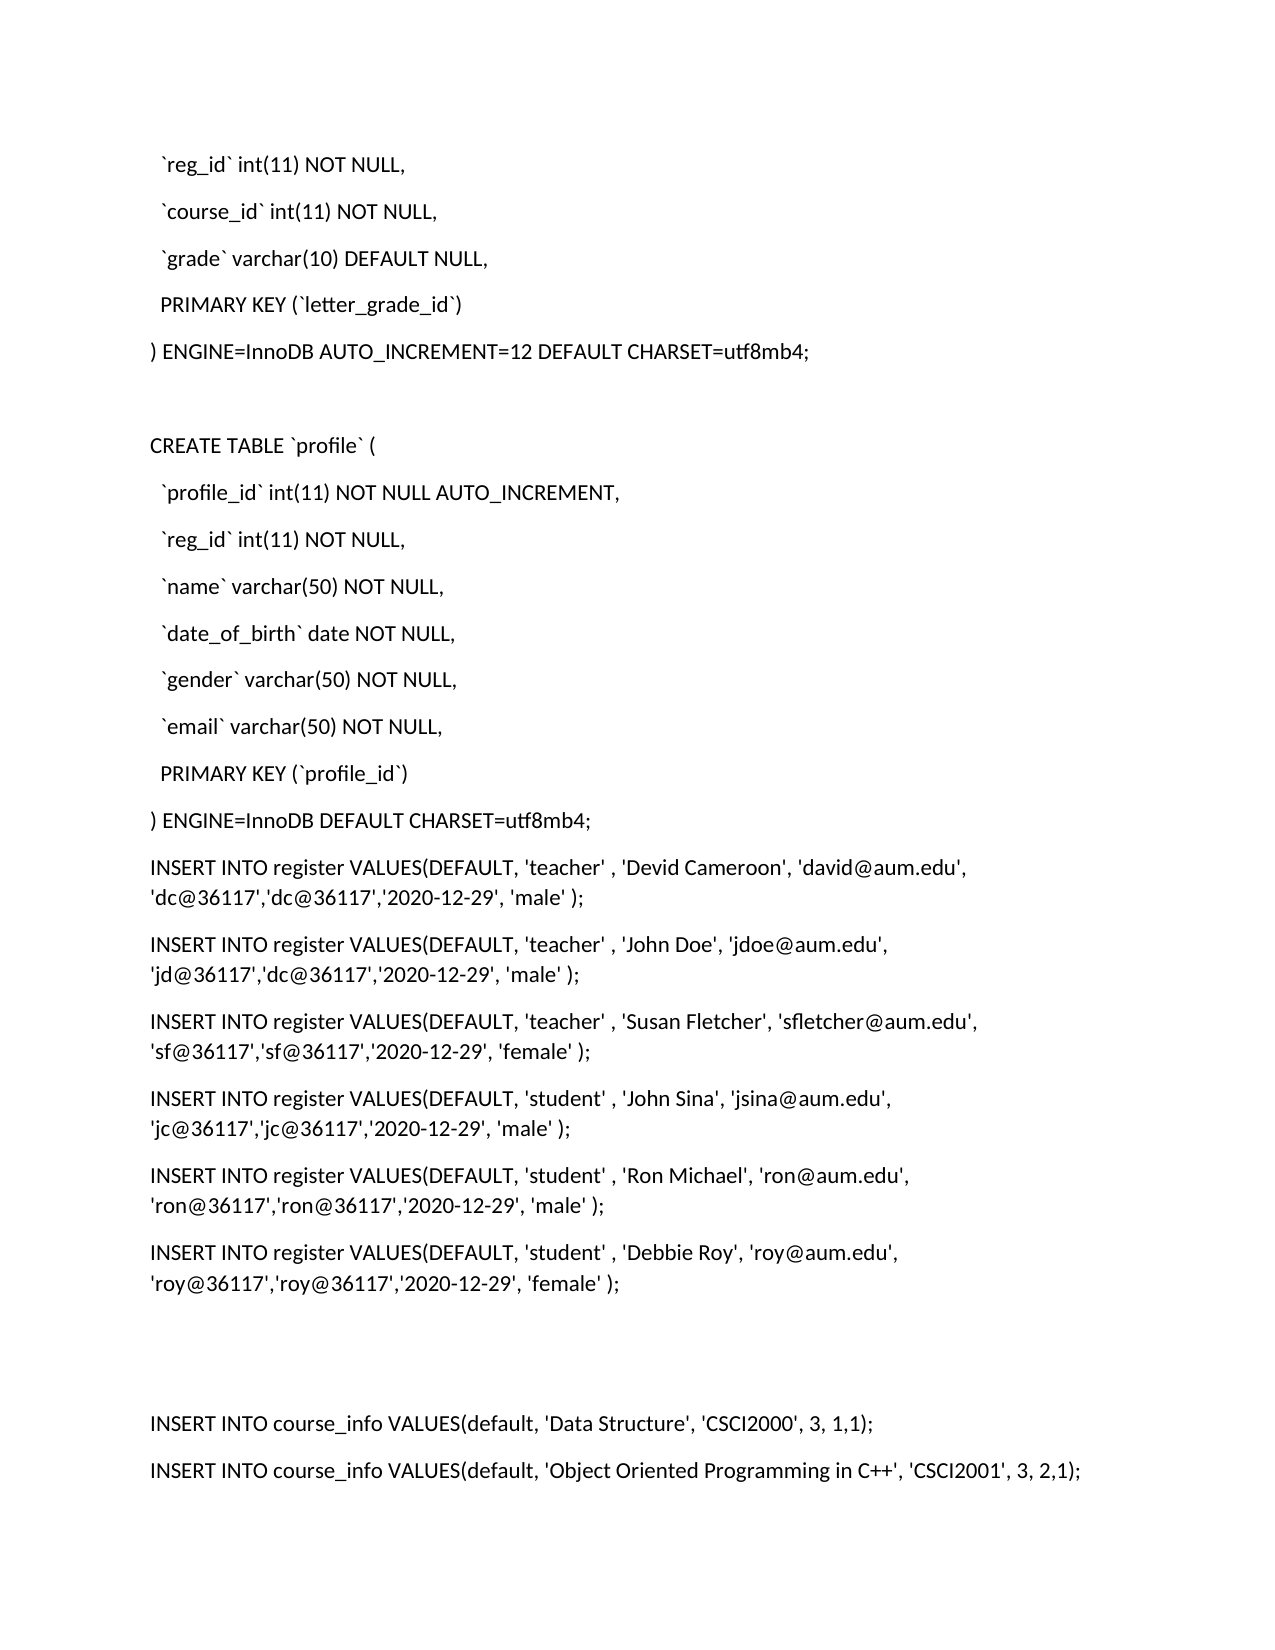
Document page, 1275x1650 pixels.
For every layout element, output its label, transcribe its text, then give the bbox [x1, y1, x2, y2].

text INSERT INTO register VALUES(DEFAULT, 'teacher' , 'Devid Cameroon', 'david@aum.edu', 'dc@36117','dc@36117','2020-12-29', 'male' ); [150, 853, 1125, 911]
text `gender` varchar(50) NOT NULL, [150, 666, 1125, 694]
text PRIMARY KEY (`profile_id`) [150, 759, 1125, 787]
text INSERT INTO register VALUES(DEFAULT, 'teacher' , 'John Doe', 'jdoe@aum.edu', 'jd@36117','dc@36117','2020-12-29', 'male' ); [150, 930, 1125, 988]
text INSERT INTO course_info VALUES(default, 'Object Oriented Programming in C++', 'CSCI2001', 3, 2,1); [150, 1456, 1125, 1484]
text INSERT INTO register VALUES(DEFAULT, 'student' , 'Ron Michael', 'ron@aum.edu', 'ron@36117','ron@36117','2020-12-29', 'male' ); [150, 1161, 1125, 1220]
text ) ENGINE=InnoDB AUTO_INCREMENT=12 DEFAULT CHARSET=utf8mb4; [150, 337, 1125, 366]
text `date_of_birth` date NOT NULL, [150, 619, 1125, 647]
text INSERT INTO register VALUES(DEFAULT, 'student' , 'Debbie Roy', 'roy@aum.edu', 'roy@36117','roy@36117','2020-12-29', 'female' ); [150, 1238, 1125, 1297]
text `profile_id` int(11) NOT NULL AUTO_INCREMENT, [150, 478, 1125, 506]
text ) ENGINE=InnoDB DEFAULT CHARSET=utf8mb4; [150, 806, 1125, 834]
text INSERT INTO register VALUES(DEFAULT, 'student' , 'John Sina', 'jsina@aum.edu', 'jc@36117','jc@36117','2020-12-29', 'male' ); [150, 1084, 1125, 1143]
text PRIMARY KEY (`letter_grade_id`) [150, 291, 1125, 319]
text `reg_id` int(11) NOT NULL, [150, 525, 1125, 553]
text CREATE TABLE `profile` ( [150, 431, 1125, 459]
text `name` varchar(50) NOT NULL, [150, 572, 1125, 600]
text INSERT INTO register VALUES(DEFAULT, 'teacher' , 'Susan Fletcher', 'sfletcher@aum.edu', 'sf@36117','sf@36117','2020-12-29', 'female' ); [150, 1007, 1125, 1066]
text `course_id` int(11) NOT NULL, [150, 197, 1125, 225]
text `email` varchar(50) NOT NULL, [150, 712, 1125, 741]
text INSERT INTO course_info VALUES(default, 'Data Structure', 'CSCI2000', 3, 1,1); [150, 1409, 1125, 1437]
text `reg_id` int(11) NOT NULL, [150, 150, 1125, 178]
text `grade` varchar(10) DEFAULT NULL, [150, 244, 1125, 272]
